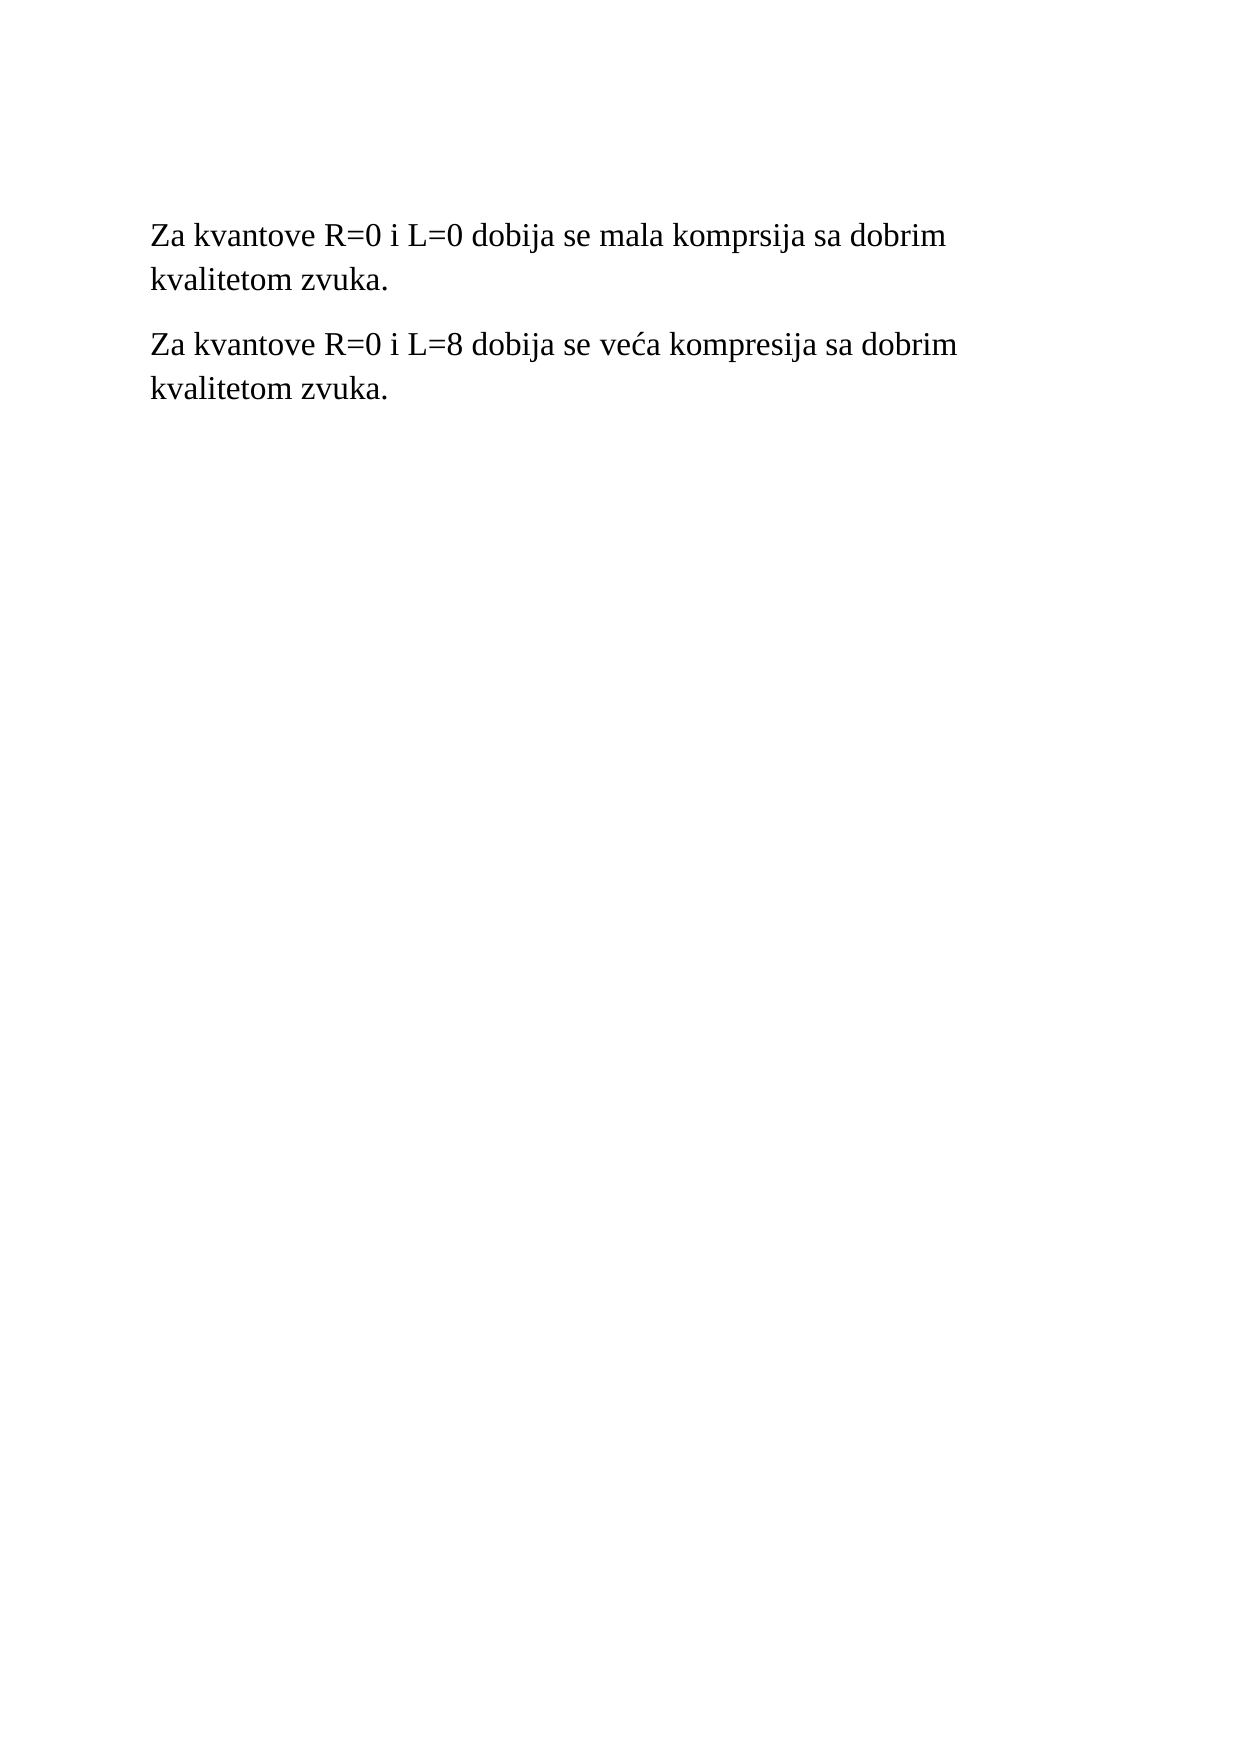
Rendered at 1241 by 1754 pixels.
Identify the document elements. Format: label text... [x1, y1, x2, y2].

text Za kvantove R=0 i L=8 dobija se veća kompresija sa dobrim kvalitetom zvuka. [150, 324, 1090, 406]
text Za kvantove R=0 i L=0 dobija se mala komprsija sa dobrim kvalitetom zvuka. [150, 215, 1090, 297]
